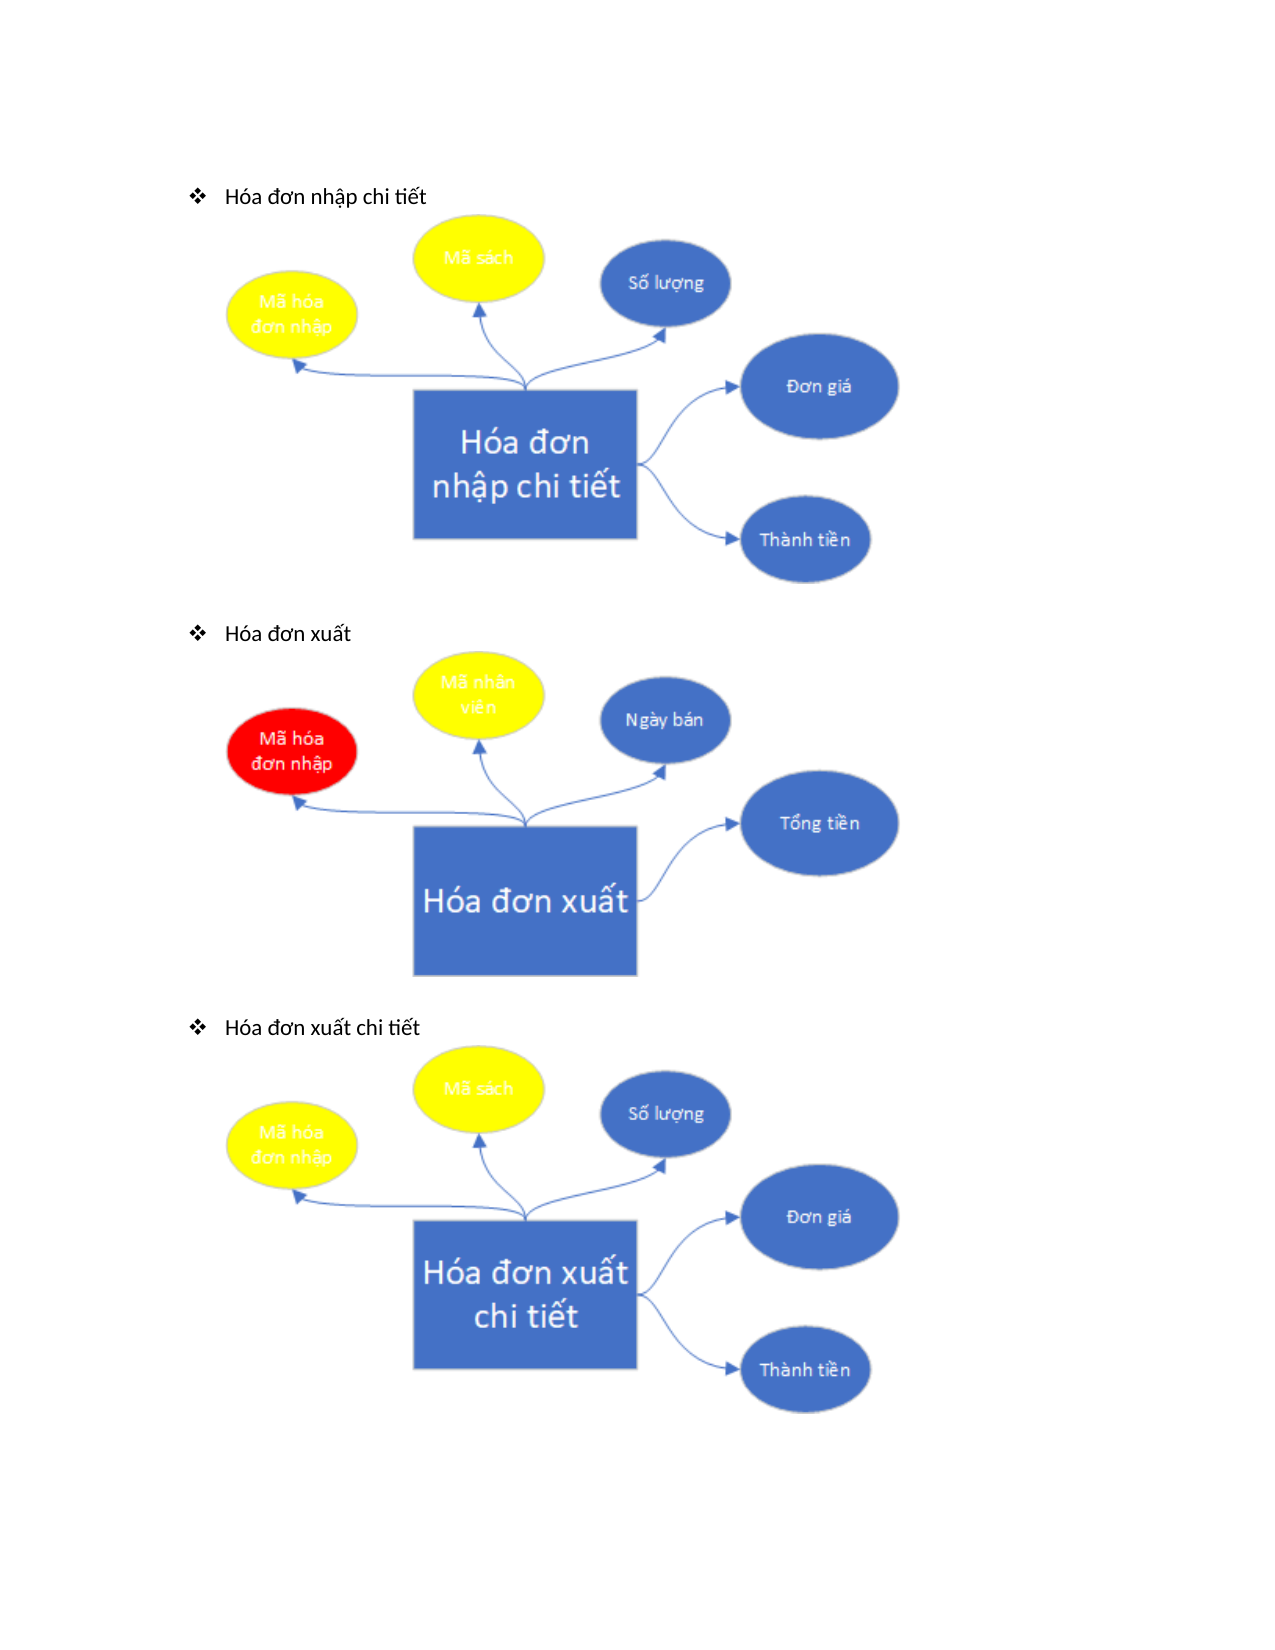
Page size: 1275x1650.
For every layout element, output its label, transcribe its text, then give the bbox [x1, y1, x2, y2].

list Hóa đơn xuất chi tiết [187, 1013, 1125, 1041]
picture [225, 651, 901, 977]
list Hóa đơn nhập chi tiết [187, 182, 1125, 210]
picture [225, 1045, 901, 1414]
list Hóa đơn xuất [187, 619, 1125, 647]
picture [225, 214, 901, 584]
